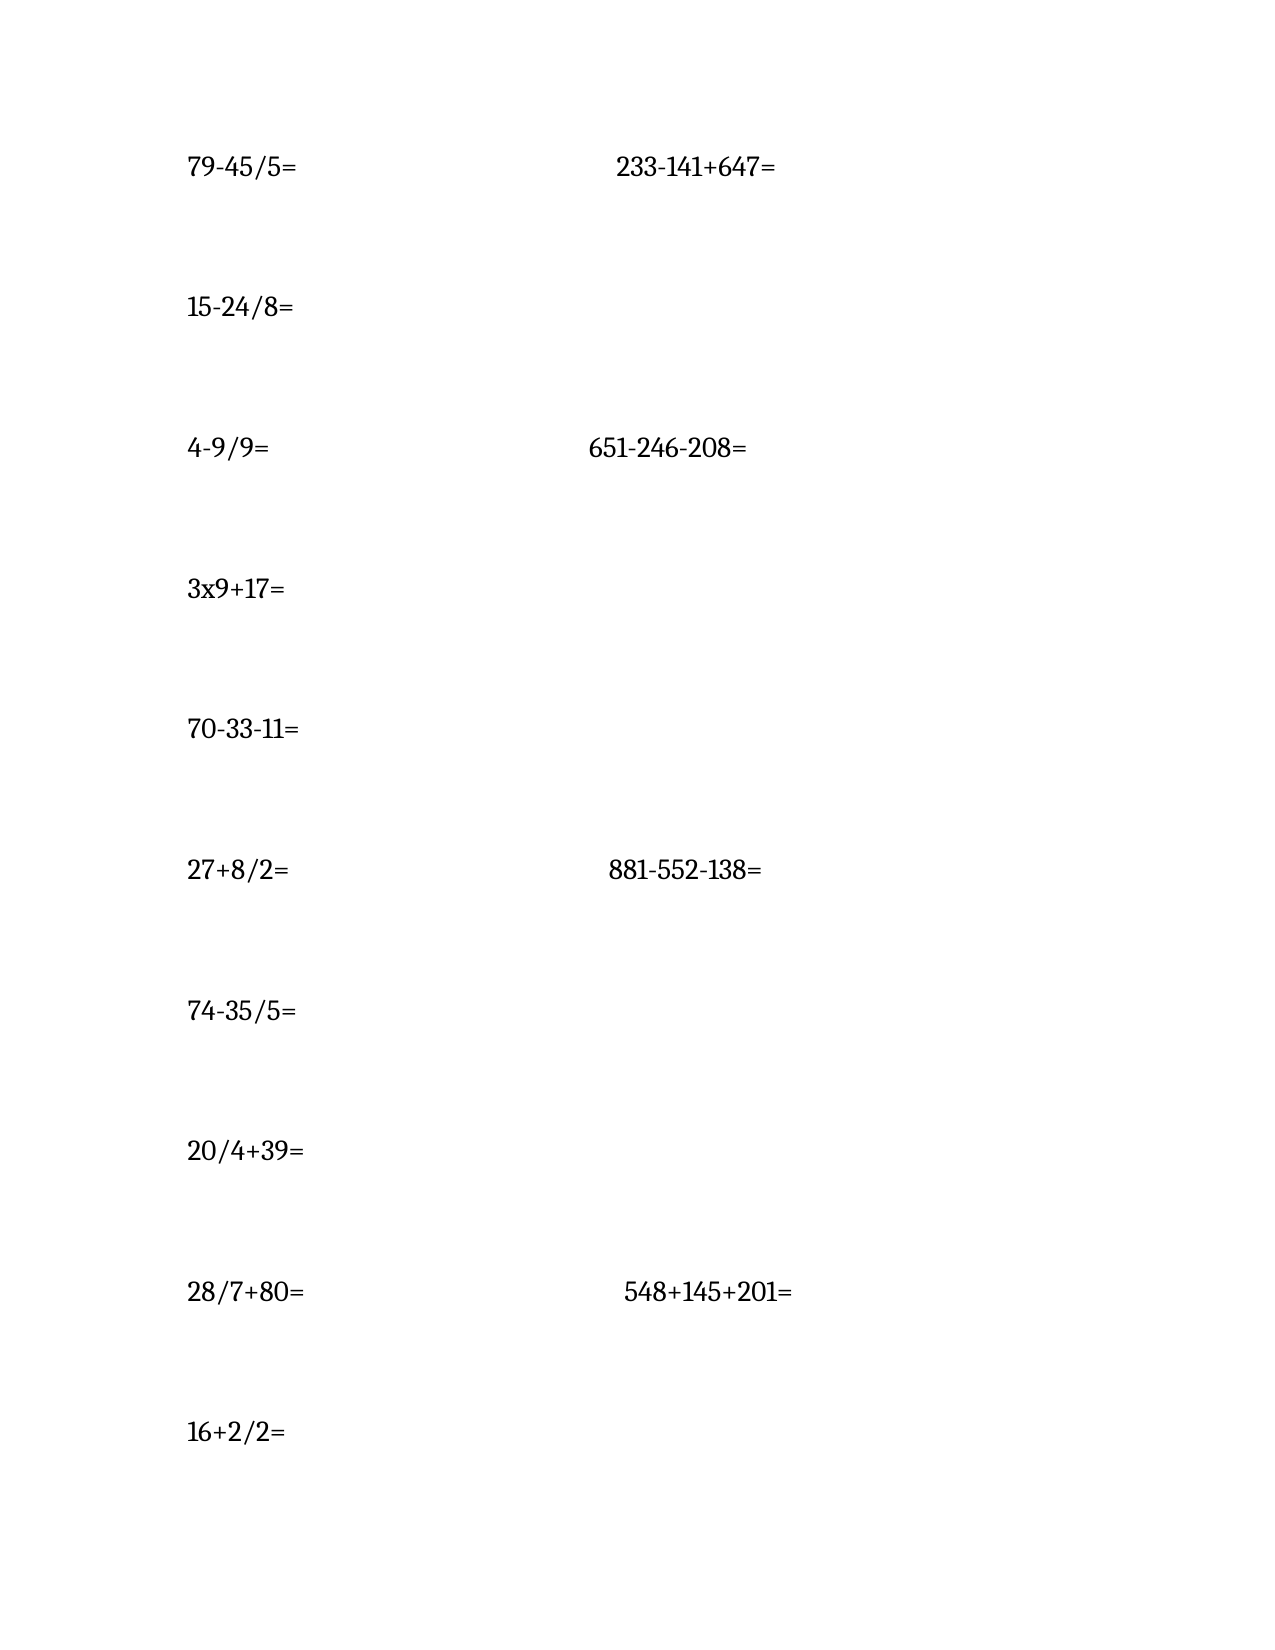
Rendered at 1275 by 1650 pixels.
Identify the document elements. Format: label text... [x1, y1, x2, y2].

text 15-24/8= [187, 291, 1087, 324]
text 3x9+17= [187, 572, 1087, 605]
text 16+2/2= [187, 1416, 1087, 1449]
text 79-45/5= 233-141+647= [187, 150, 1087, 183]
text 20/4+39= [187, 1134, 1087, 1168]
text 4-9/9= 651-246-208= [187, 431, 1087, 465]
text 70-33-11= [187, 712, 1087, 746]
text 27+8/2= 881-552-138= [187, 853, 1087, 887]
text 28/7+80= 548+145+201= [187, 1275, 1087, 1308]
text 74-35/5= [187, 994, 1087, 1027]
